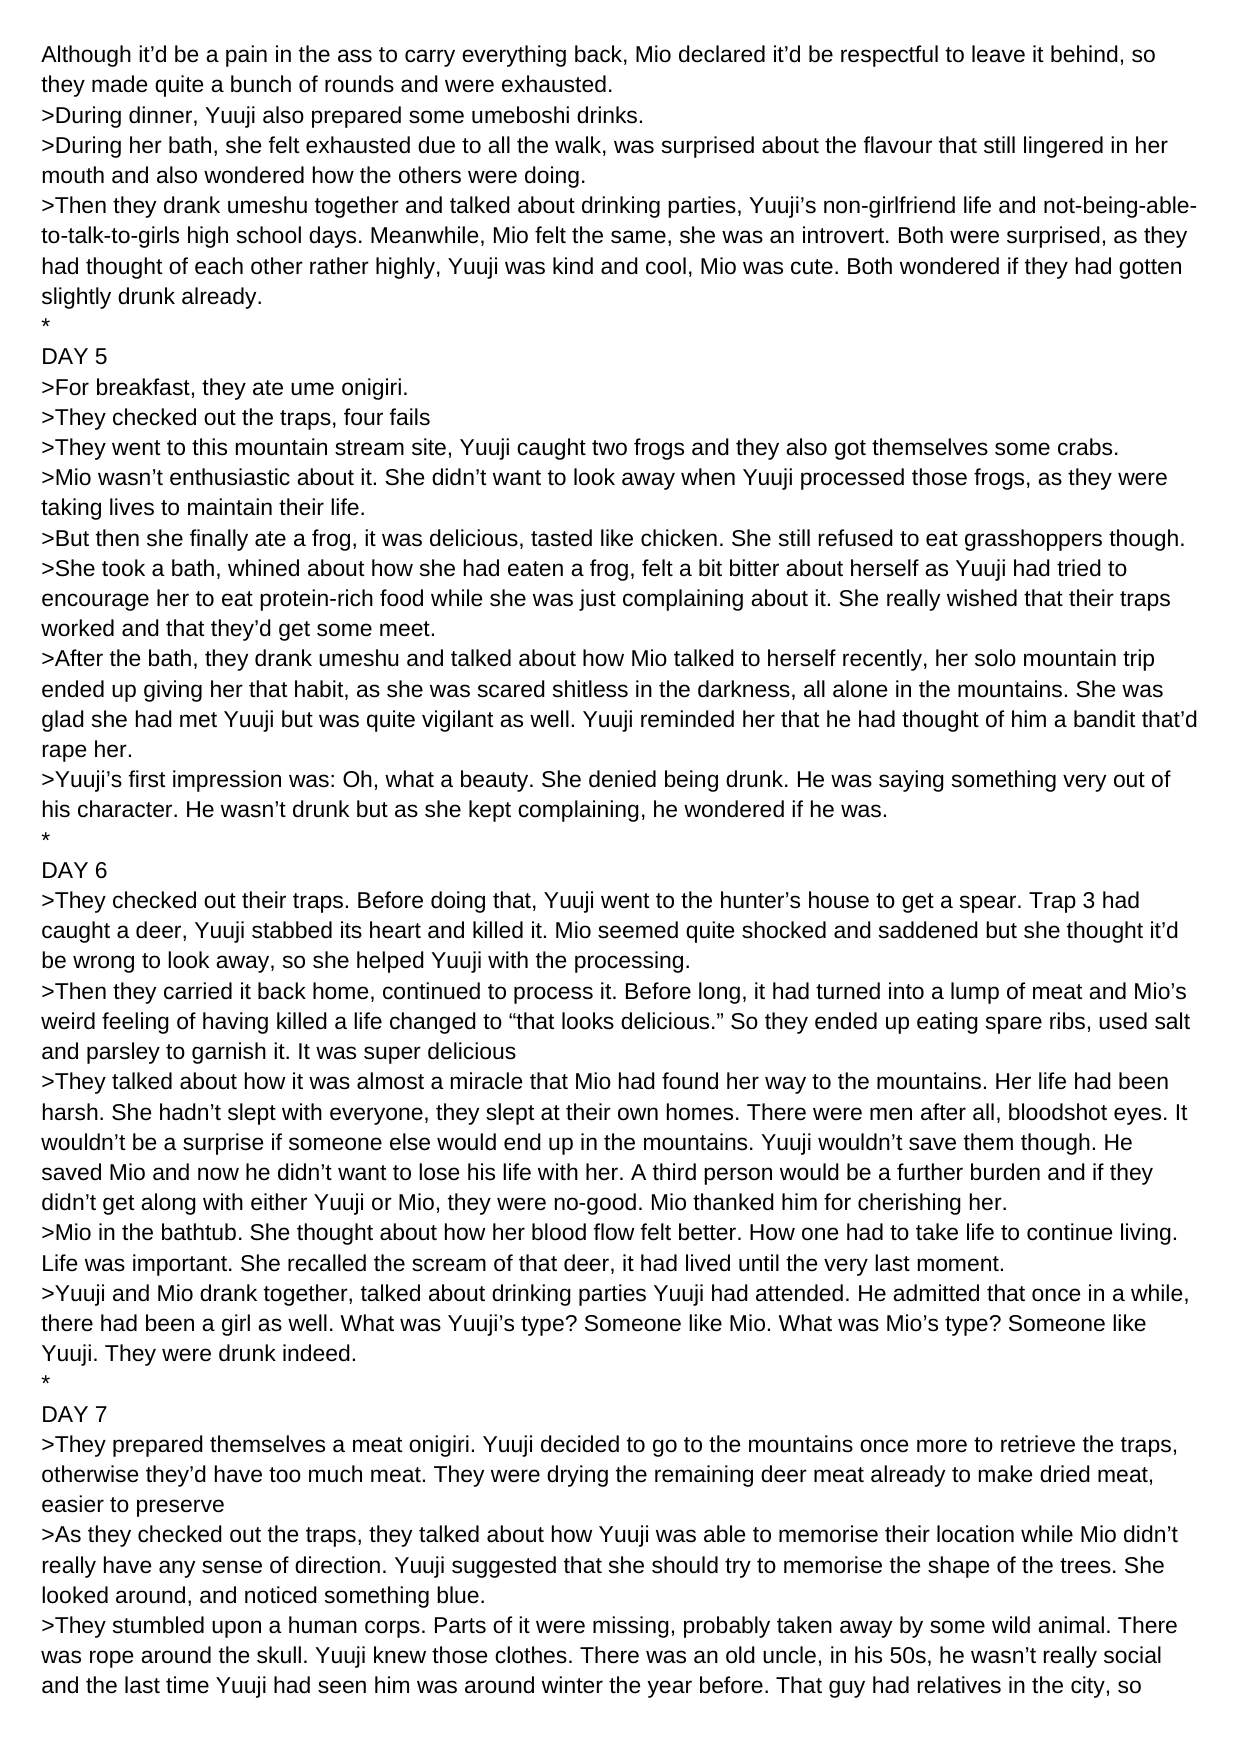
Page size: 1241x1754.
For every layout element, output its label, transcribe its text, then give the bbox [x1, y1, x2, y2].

text * DAY 6 [41, 827, 1199, 883]
text DAY 7 [41, 1401, 1199, 1427]
text >She took a bath, whined about how she had eaten a frog, felt a bit bitter about herself as Yuuji had tried to encourage her to eat protein-rich food while she was just complaining about it. She really wished that their traps worked and that they’d get some meet. [41, 555, 1199, 642]
text >During dinner, Yuuji also prepared some umeboshi drinks. [41, 102, 1199, 128]
text >Yuuji and Mio drank together, talked about drinking parties Yuuji had attended. He admitted that once in a while, there had been a girl as well. What was Yuuji’s type? Someone like Mio. What was Mio’s type? Someone like Yuuji. They were drunk indeed. [41, 1280, 1199, 1367]
text >They talked about how it was almost a miracle that Mio had found her way to the mountains. Her life had been harsh. She hadn’t slept with everyone, they slept at their own homes. There were men after all, bloodshot eyes. It wouldn’t be a surprise if someone else would end up in the mountains. Yuuji wouldn’t save them though. He saved Mio and now he didn’t want to lose his life with her. A third person would be a further burden and if they didn’t get along with either Yuuji or Mio, they were no-good. Mio thanked him for cherishing her. [41, 1068, 1199, 1216]
text >They prepared themselves a meat onigiri. Yuuji decided to go to the mountains once more to retrieve the traps, otherwise they’d have too much meat. They were drying the remaining deer meat already to make dried meat, easier to preserve [41, 1431, 1199, 1518]
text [41, 41, 1199, 98]
text >During her bath, she felt exhausted due to all the walk, was surprised about the flavour that still lingered in her mouth and also wondered how the others were doing. [41, 132, 1199, 188]
text >But then she finally ate a frog, it was delicious, tasted like chicken. She still refused to eat grasshoppers though. [41, 524, 1199, 551]
text >They checked out their traps. Before doing that, Yuuji went to the hunter’s house to get a spear. Trap 3 had caught a deer, Yuuji stabbed its heart and killed it. Mio seemed quite shocked and saddened but she thought it’d be wrong to look away, so she helped Yuuji with the processing. [41, 887, 1199, 974]
text >After the bath, they drank umeshu and talked about how Mio talked to herself recently, her solo mountain trip ended up giving her that habit, as she was scared shitless in the darkness, all alone in the mountains. She was glad she had met Yuuji but was quite vigilant as well. Yuuji reminded her that he had thought of him a bandit that’d rape her. [41, 645, 1199, 762]
text >As they checked out the traps, they talked about how Yuuji was able to memorise their location while Mio didn’t really have any sense of direction. Yuuji suggested that she should try to memorise the shape of the trees. She looked around, and noticed something blue. [41, 1521, 1199, 1608]
text >Mio wasn’t enthusiastic about it. She didn’t want to look away when Yuuji processed those frogs, as they were taking lives to maintain their life. [41, 464, 1199, 521]
text >They checked out the traps, four fails [41, 404, 1199, 430]
text DAY 5 [41, 343, 1199, 370]
text >They went to this mountain stream site, Yuuji caught two frogs and they also got themselves some crabs. [41, 434, 1199, 460]
text * [41, 313, 1199, 339]
text >Mio in the bathtub. She thought about how her blood flow felt better. How one had to take life to continue living. Life was important. She recalled the scream of that deer, it had lived until the very last moment. [41, 1219, 1199, 1276]
text * [41, 1370, 1199, 1397]
text >Then they drank umeshu together and talked about drinking parties, Yuuji’s non-girlfriend life and not-being-able-to-talk-to-girls high school days. Meanwhile, Mio felt the same, she was an introvert. Both were surprised, as they had thought of each other rather highly, Yuuji was kind and cool, Mio was cute. Both wondered if they had gotten slightly drunk already. [41, 192, 1199, 309]
text >Yuuji’s first impression was: Oh, what a beauty. She denied being drunk. He was saying something very out of his character. He wasn’t drunk but as she kept complaining, he wondered if he was. [41, 766, 1199, 823]
text >For breakfast, they ate ume onigiri. [41, 373, 1199, 400]
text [41, 1612, 1199, 1699]
text >Then they carried it back home, continued to process it. Before long, it had turned into a lump of meat and Mio’s weird feeling of having killed a life changed to “that looks delicious.” So they ended up eating spare ribs, used salt and parsley to garnish it. It was super delicious [41, 978, 1199, 1064]
